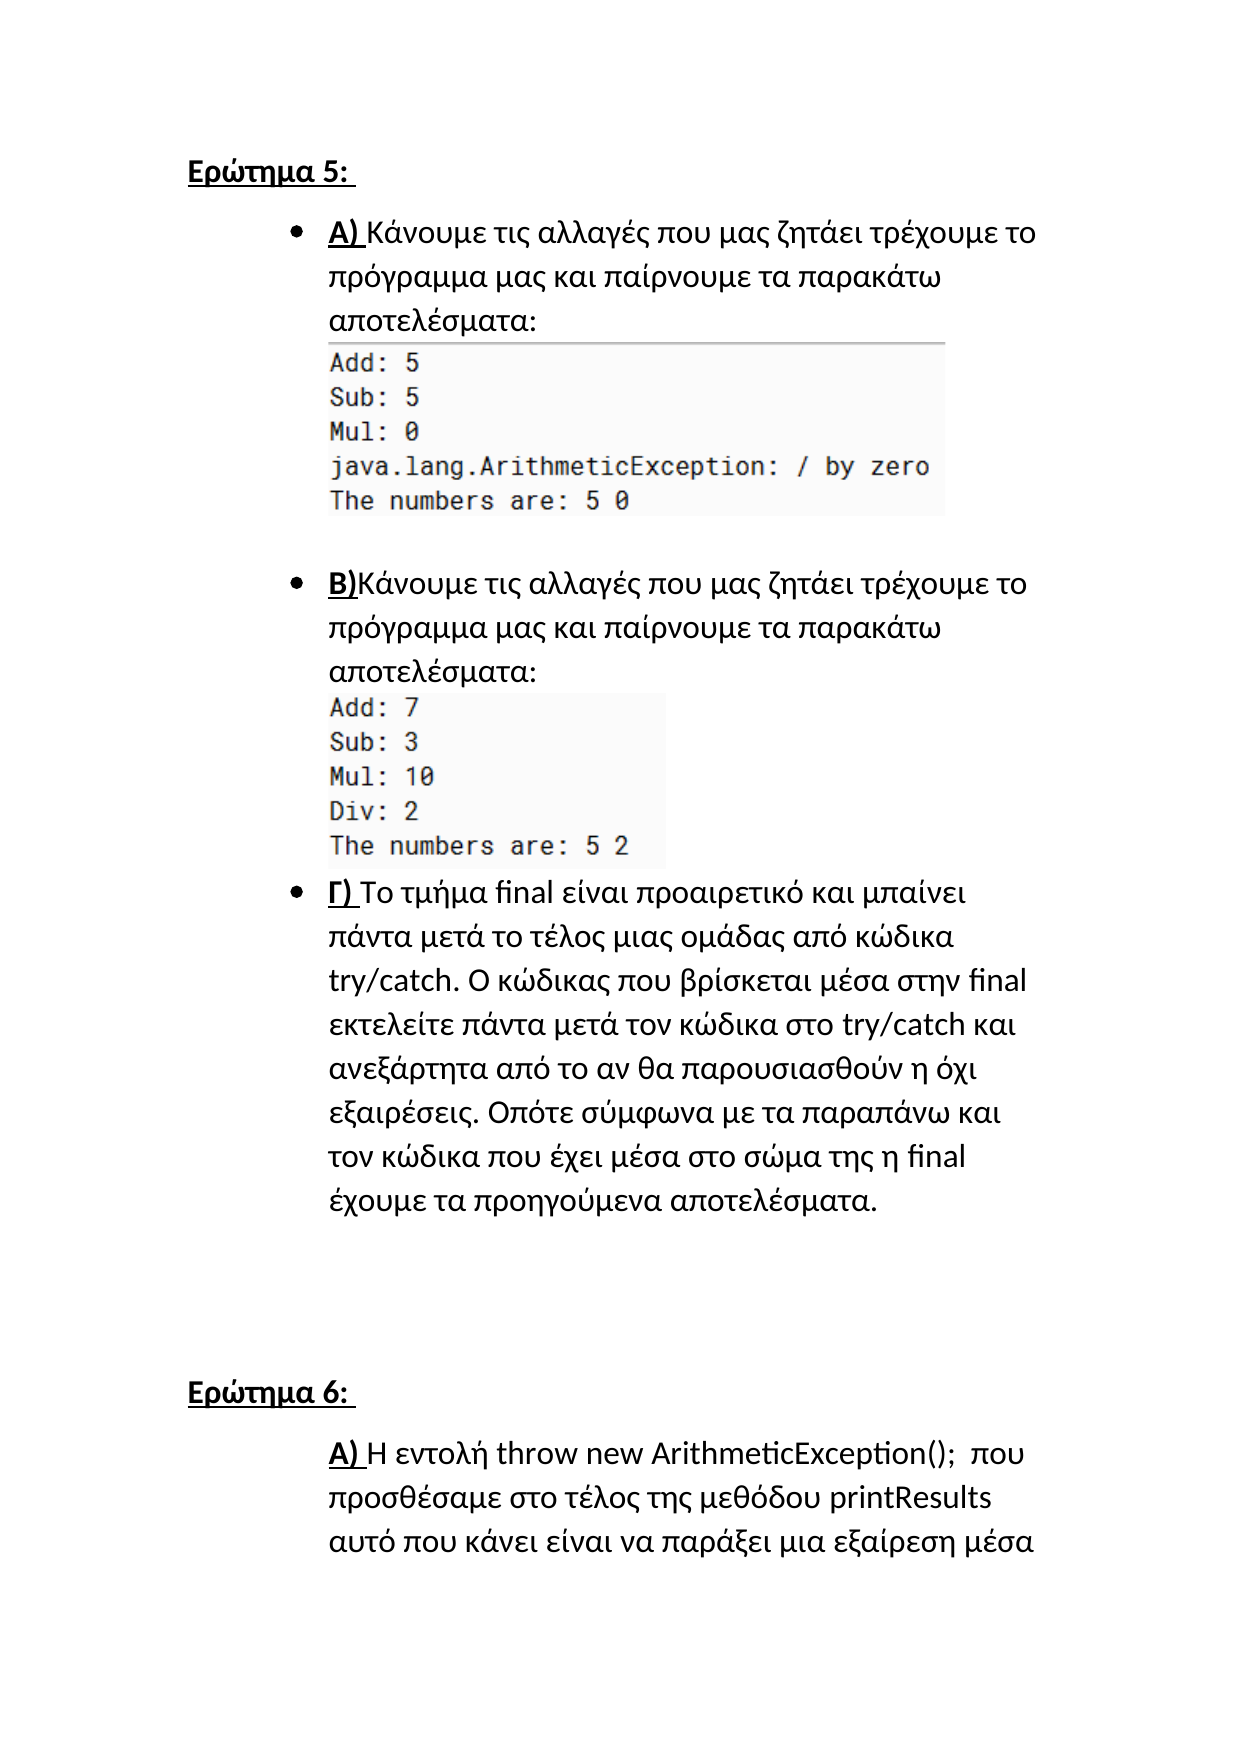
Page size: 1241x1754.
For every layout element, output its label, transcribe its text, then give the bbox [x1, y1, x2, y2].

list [328, 1432, 1053, 1561]
list Β)Κάνουμε τις αλλαγές που μας ζητάει τρέχουμε το πρόγραμμα μας και παίρνουμε τα παρακάτω αποτελέσματα: [291, 562, 1053, 691]
list Γ) Το τμήμα final είναι προαιρετικό και μπαίνει πάντα μετά το τέλος μιας ομάδας από κώδικα try/catch. Ο κώδικας που βρίσκεται μέσα στην final εκτελείτε πάντα μετά τον κώδικα στο try/catch και ανεξάρτητα από το αν θα παρουσιασθούν η όχι εξαιρέσεις. Οπότε σύμφωνα με τα παραπάνω και τον κώδικα που έχει μέσα στο σώμα της η final έχουμε τα προηγούμενα αποτελέσματα. [291, 871, 1053, 1219]
list Α) Κάνουμε τις αλλαγές που μας ζητάει τρέχουμε το πρόγραμμα μας και παίρνουμε τα παρακάτω αποτελέσματα: [291, 211, 1053, 339]
text Ερώτημα 6: [187, 1371, 1053, 1412]
picture [328, 693, 666, 869]
text Ερώτημα 5: [187, 150, 1053, 191]
picture [328, 342, 946, 516]
